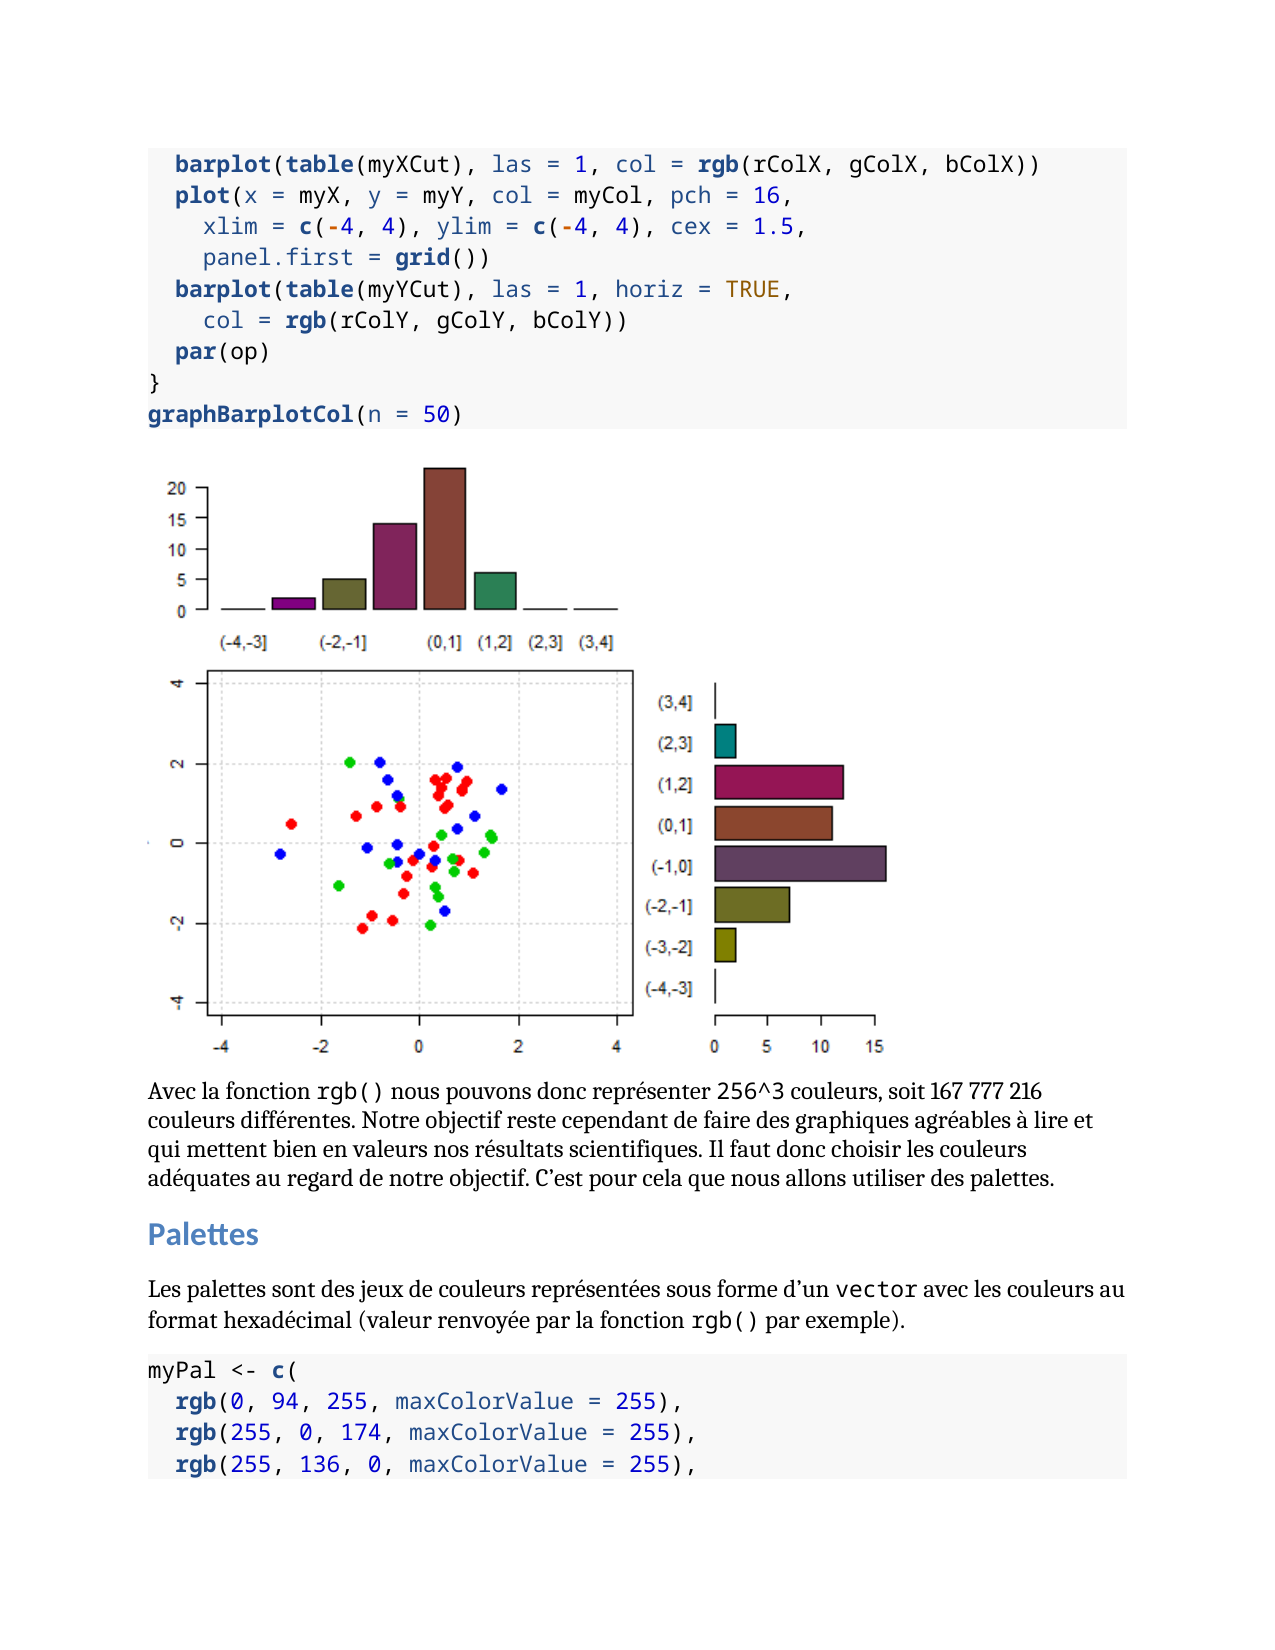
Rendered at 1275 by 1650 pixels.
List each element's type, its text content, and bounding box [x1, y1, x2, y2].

text Les palettes sont des jeux de couleurs représentées sous forme d’un vector avec les couleurs au format hexadécimal (valeur renvoyée par la fonction rgb() par exemple). [148, 1273, 1127, 1335]
picture [147, 449, 906, 1056]
text Avec la fonction rgb() nous pouvons donc représenter 256^3 couleurs, soit 167 777 216 couleurs différentes. Notre objectif reste cependant de faire des graphiques agréables à lire et qui mettent bien en valeurs nos résultats scientifiques. Il faut donc choisir les couleurs adéquates au regard de notre objectif. C’est pour cela que nous allons utiliser des palettes. [148, 1075, 1127, 1192]
subtitle Palettes [148, 1213, 1127, 1254]
